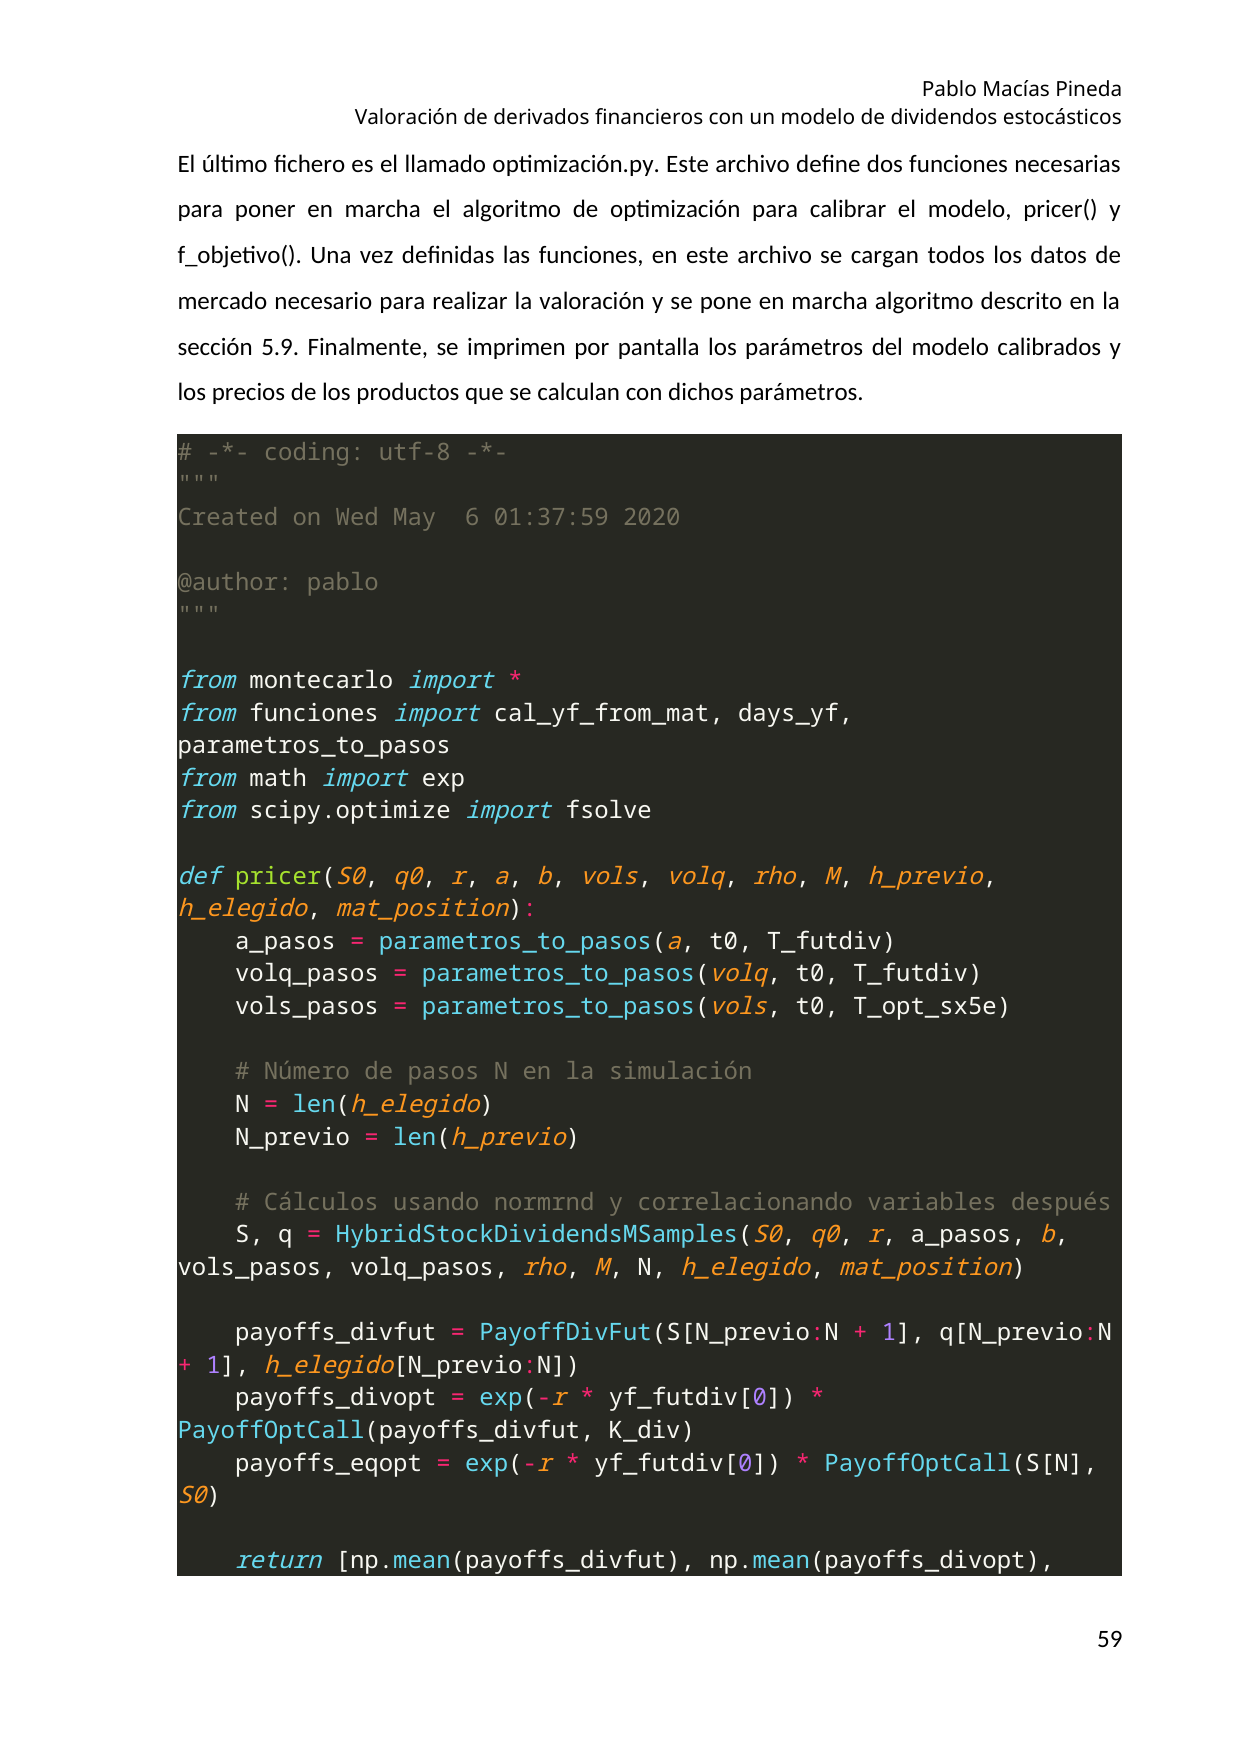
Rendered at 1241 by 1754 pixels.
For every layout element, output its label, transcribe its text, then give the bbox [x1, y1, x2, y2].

text El último fichero es el llamado optimización.py. Este archivo define dos funciones necesarias para poner en marcha el algoritmo de optimización para calibrar el modelo, pricer() y f_objetivo(). Una vez definidas las funciones, en este archivo se cargan todos los datos de mercado necesario para realizar la valoración y se pone en marcha algoritmo descrito en la sección 5.9. Finalmente, se imprimen por pantalla los parámetros del modelo calibrados y los precios de los productos que se calculan con dichos parámetros. [177, 148, 1122, 407]
